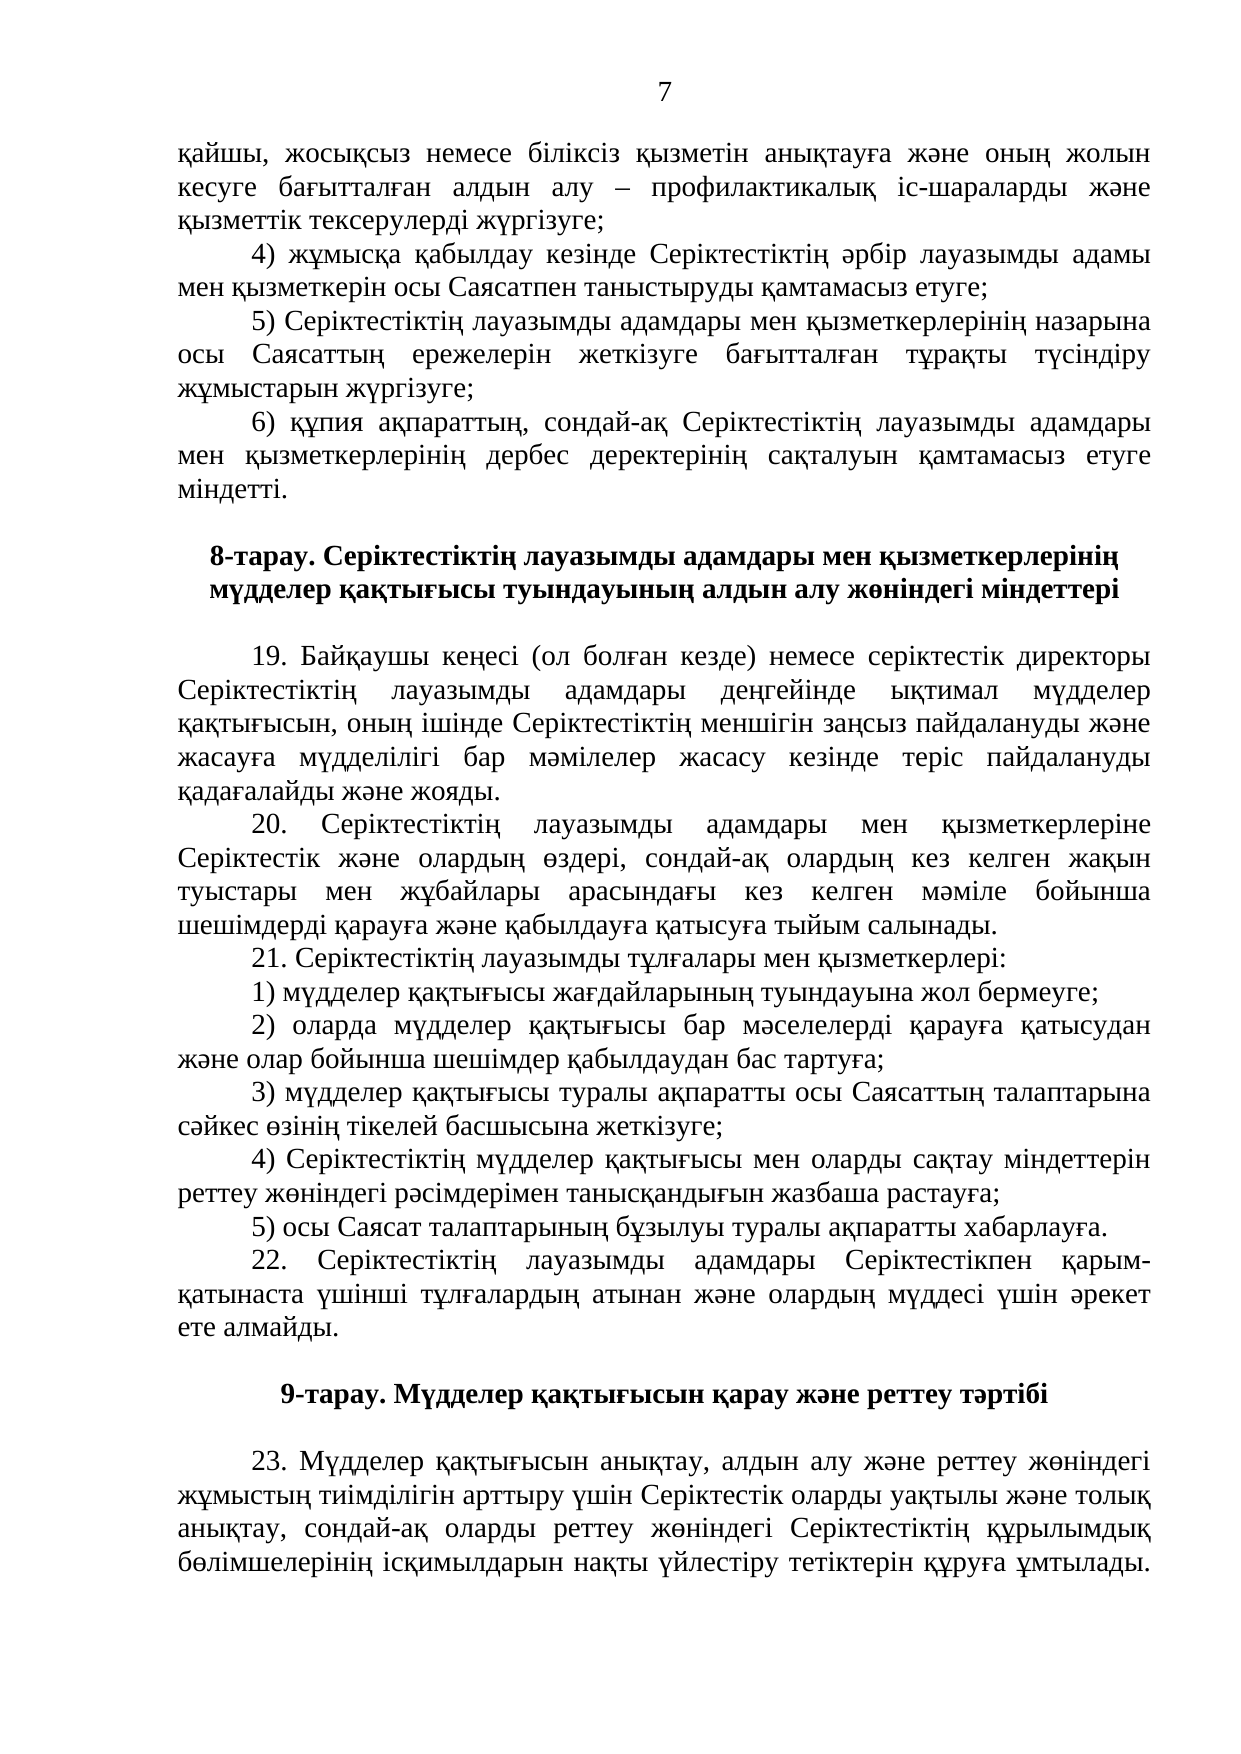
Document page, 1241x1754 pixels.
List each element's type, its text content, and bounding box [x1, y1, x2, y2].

text 5) Серіктестіктің лауазымды адамдары мен қызметкерлерінің назарына осы Саясаттың ережелерін жеткізуге бағытталған тұрақты түсіндіру жұмыстарын жүргізуге; [177, 303, 1152, 404]
text 4) Серіктестіктің мүдделер қақтығысы мен оларды сақтау міндеттерін реттеу жөніндегі рәсімдерімен танысқандығын жазбаша растауға; [177, 1142, 1152, 1209]
text 21. Серіктестіктің лауазымды тұлғалары мен қызметкерлері: [177, 940, 1152, 974]
text 3) мүдделер қақтығысы туралы ақпаратты осы Саясаттың талаптарына сәйкес өзінің тікелей басшысына жеткізуге; [177, 1074, 1152, 1142]
text 5) осы Саясат талаптарының бұзылуы туралы ақпаратты хабарлауға. [177, 1209, 1152, 1242]
text 20. Серіктестіктің лауазымды адамдары мен қызметкерлеріне Серіктестік және олардың өздері, сондай-ақ олардың кез келген жақын туыстары мен жұбайлары арасындағы кез келген мәміле бойынша шешімдерді қарауға және қабылдауға қатысуға тыйым салынады. [177, 806, 1152, 940]
text 19. Байқаушы кеңесі (ол болған кезде) немесе серіктестік директоры Серіктестіктің лауазымды адамдары деңгейінде ықтимал мүдделер қақтығысын, оның ішінде Серіктестіктің меншігін заңсыз пайдалануды және жасауға мүдделілігі бар мәмілелер жасасу кезінде теріс пайдалануды қадағалайды және жояды. [177, 638, 1152, 806]
text 1) мүдделер қақтығысы жағдайларының туындауына жол бермеуге; [177, 974, 1152, 1007]
text 9-тарау. Мүдделер қақтығысын қарау және реттеу тәртібі [177, 1376, 1152, 1410]
text 2) оларда мүдделер қақтығысы бар мәселелерді қарауға қатысудан және олар бойынша шешімдер қабылдаудан бас тартуға; [177, 1007, 1152, 1074]
text 22. Серіктестіктің лауазымды адамдары Серіктестікпен қарым-қатынаста үшінші тұлғалардың атынан және олардың мүддесі үшін әрекет ете алмайды. [177, 1242, 1152, 1343]
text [177, 135, 1152, 236]
text 8-тарау. Серіктестіктің лауазымды адамдары мен қызметкерлерінің мүдделер қақтығысы туындауының алдын алу жөніндегі міндеттері [177, 538, 1152, 605]
text 6) құпия ақпараттың, сондай-ақ Серіктестіктің лауазымды адамдары мен қызметкерлерінің дербес деректерінің сақталуын қамтамасыз етуге міндетті. [177, 404, 1152, 504]
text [177, 1443, 1152, 1578]
text 4) жұмысқа қабылдау кезінде Серіктестіктің әрбір лауазымды адамы мен қызметкерін осы Саясатпен таныстыруды қамтамасыз етуге; [177, 236, 1152, 303]
